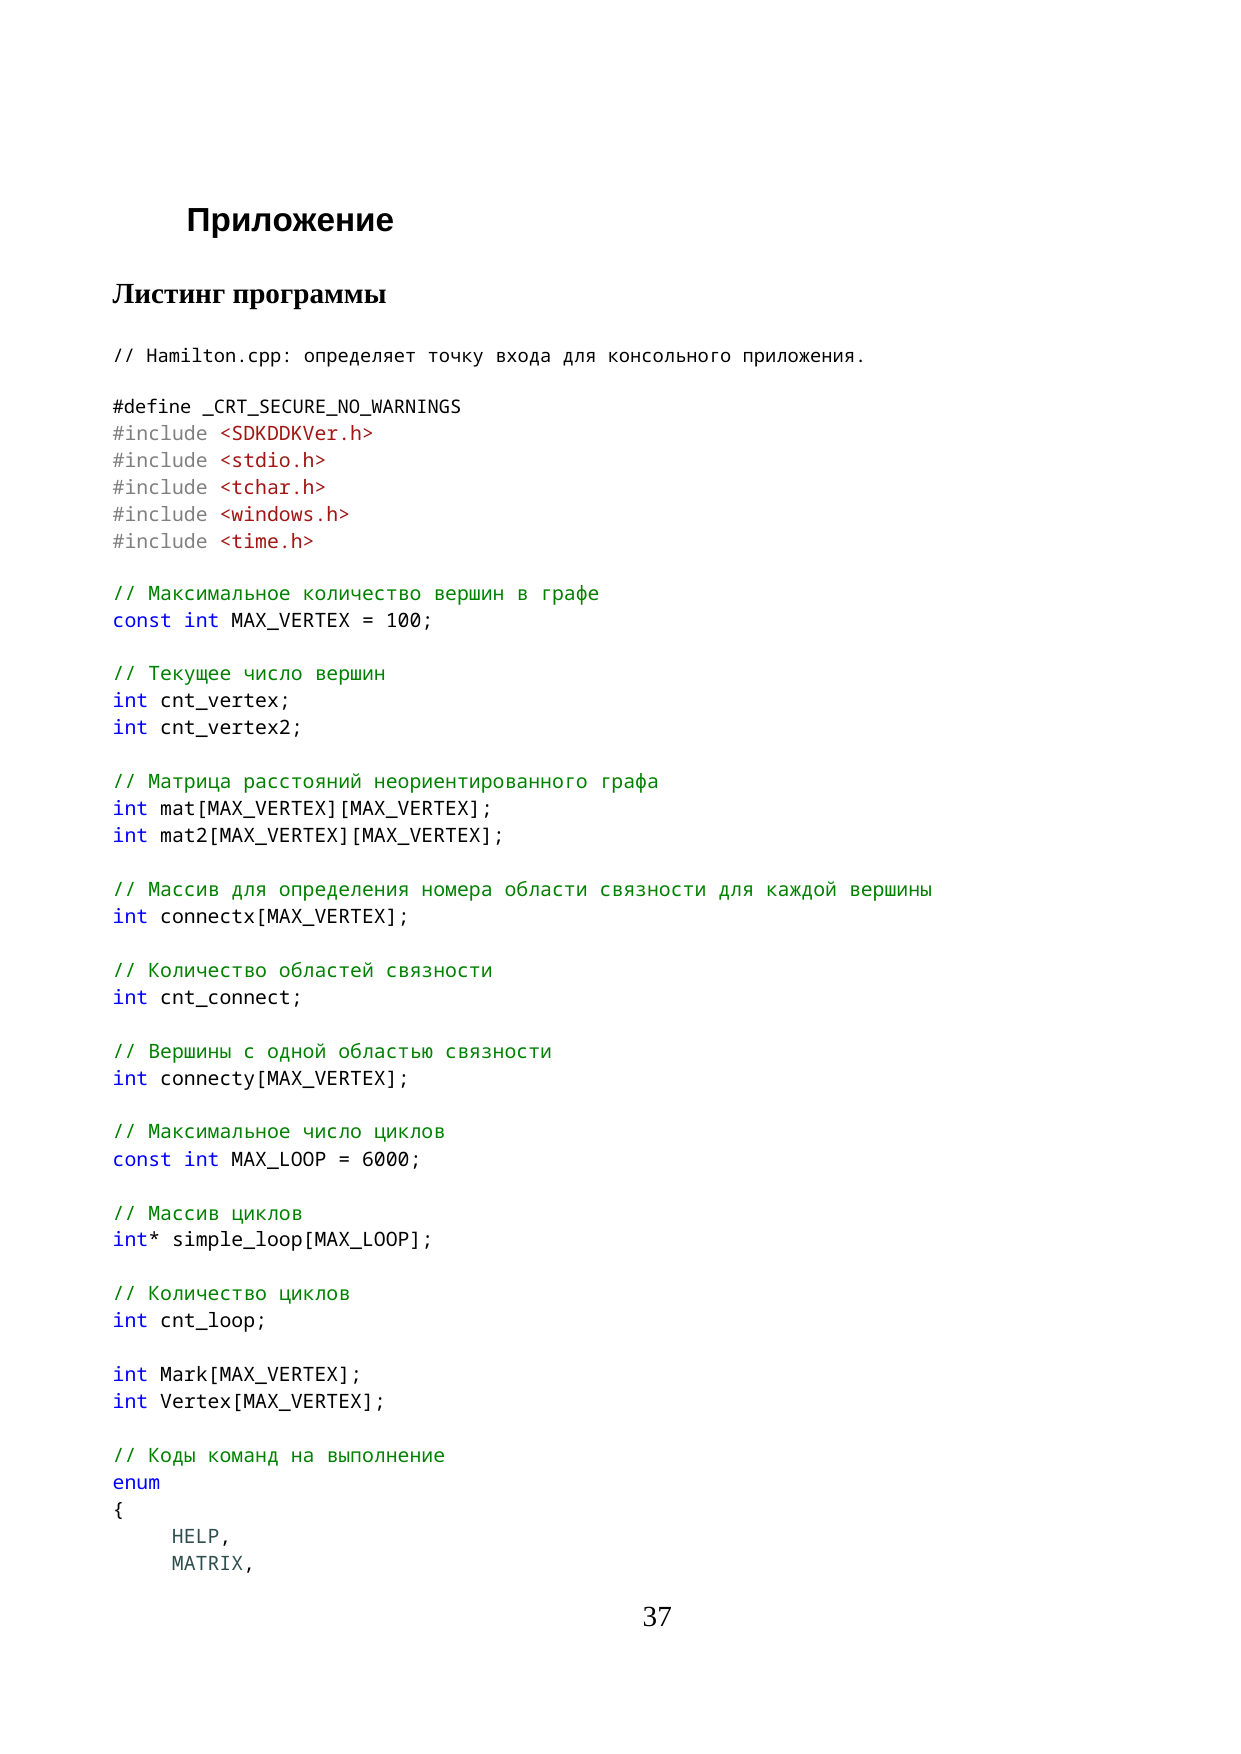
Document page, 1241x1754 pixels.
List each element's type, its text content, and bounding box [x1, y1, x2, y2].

text // Массив циклов [112, 1199, 1128, 1226]
text int connectx[MAX_VERTEX]; [112, 902, 1128, 929]
text // Максимальное количество вершин в графе [112, 580, 1128, 607]
text HELP, [112, 1522, 1128, 1549]
text { [112, 1496, 1128, 1522]
text int mat[MAX_VERTEX][MAX_VERTEX]; [112, 794, 1128, 821]
text #define _CRT_SECURE_NO_WARNINGS [112, 394, 1128, 419]
text int mat2[MAX_VERTEX][MAX_VERTEX]; [112, 821, 1128, 848]
text int* simple_loop[MAX_LOOP]; [112, 1226, 1128, 1253]
text Листинг программы [112, 276, 1128, 309]
text // Массив для определения номера области связности для каждой вершины [112, 875, 1128, 902]
text int Mark[MAX_VERTEX]; [112, 1361, 1128, 1388]
text // Коды команд на выполнение [112, 1442, 1128, 1468]
text // Количество областей связности [112, 956, 1128, 983]
text int cnt_vertex; [112, 686, 1128, 713]
text #include <SDKDDKVer.h> [112, 419, 1128, 446]
text // Вершины с одной областью связности [112, 1037, 1128, 1064]
text const int MAX_LOOP = 6000; [112, 1145, 1128, 1172]
text int Vertex[MAX_VERTEX]; [112, 1388, 1128, 1414]
text int cnt_connect; [112, 983, 1128, 1010]
text #include <windows.h> [112, 500, 1128, 527]
text #include <tchar.h> [112, 473, 1128, 500]
text // Максимальное число циклов [112, 1118, 1128, 1145]
text // Текущее число вершин [112, 659, 1128, 686]
text enum [112, 1468, 1128, 1496]
text const int MAX_VERTEX = 100; [112, 607, 1128, 634]
text int cnt_vertex2; [112, 713, 1128, 740]
text // Количество циклов [112, 1280, 1128, 1307]
text int cnt_loop; [112, 1307, 1128, 1334]
text #include <time.h> [112, 527, 1128, 554]
text MATRIX, [112, 1549, 1128, 1576]
text // Hamilton.cpp: определяет точку входа для консольного приложения. [112, 343, 1128, 368]
text int connecty[MAX_VERTEX]; [112, 1064, 1128, 1091]
text // Матрица расстояний неориентированного графа [112, 767, 1128, 794]
text #include <stdio.h> [112, 446, 1128, 473]
subtitle Приложение [112, 200, 1054, 238]
